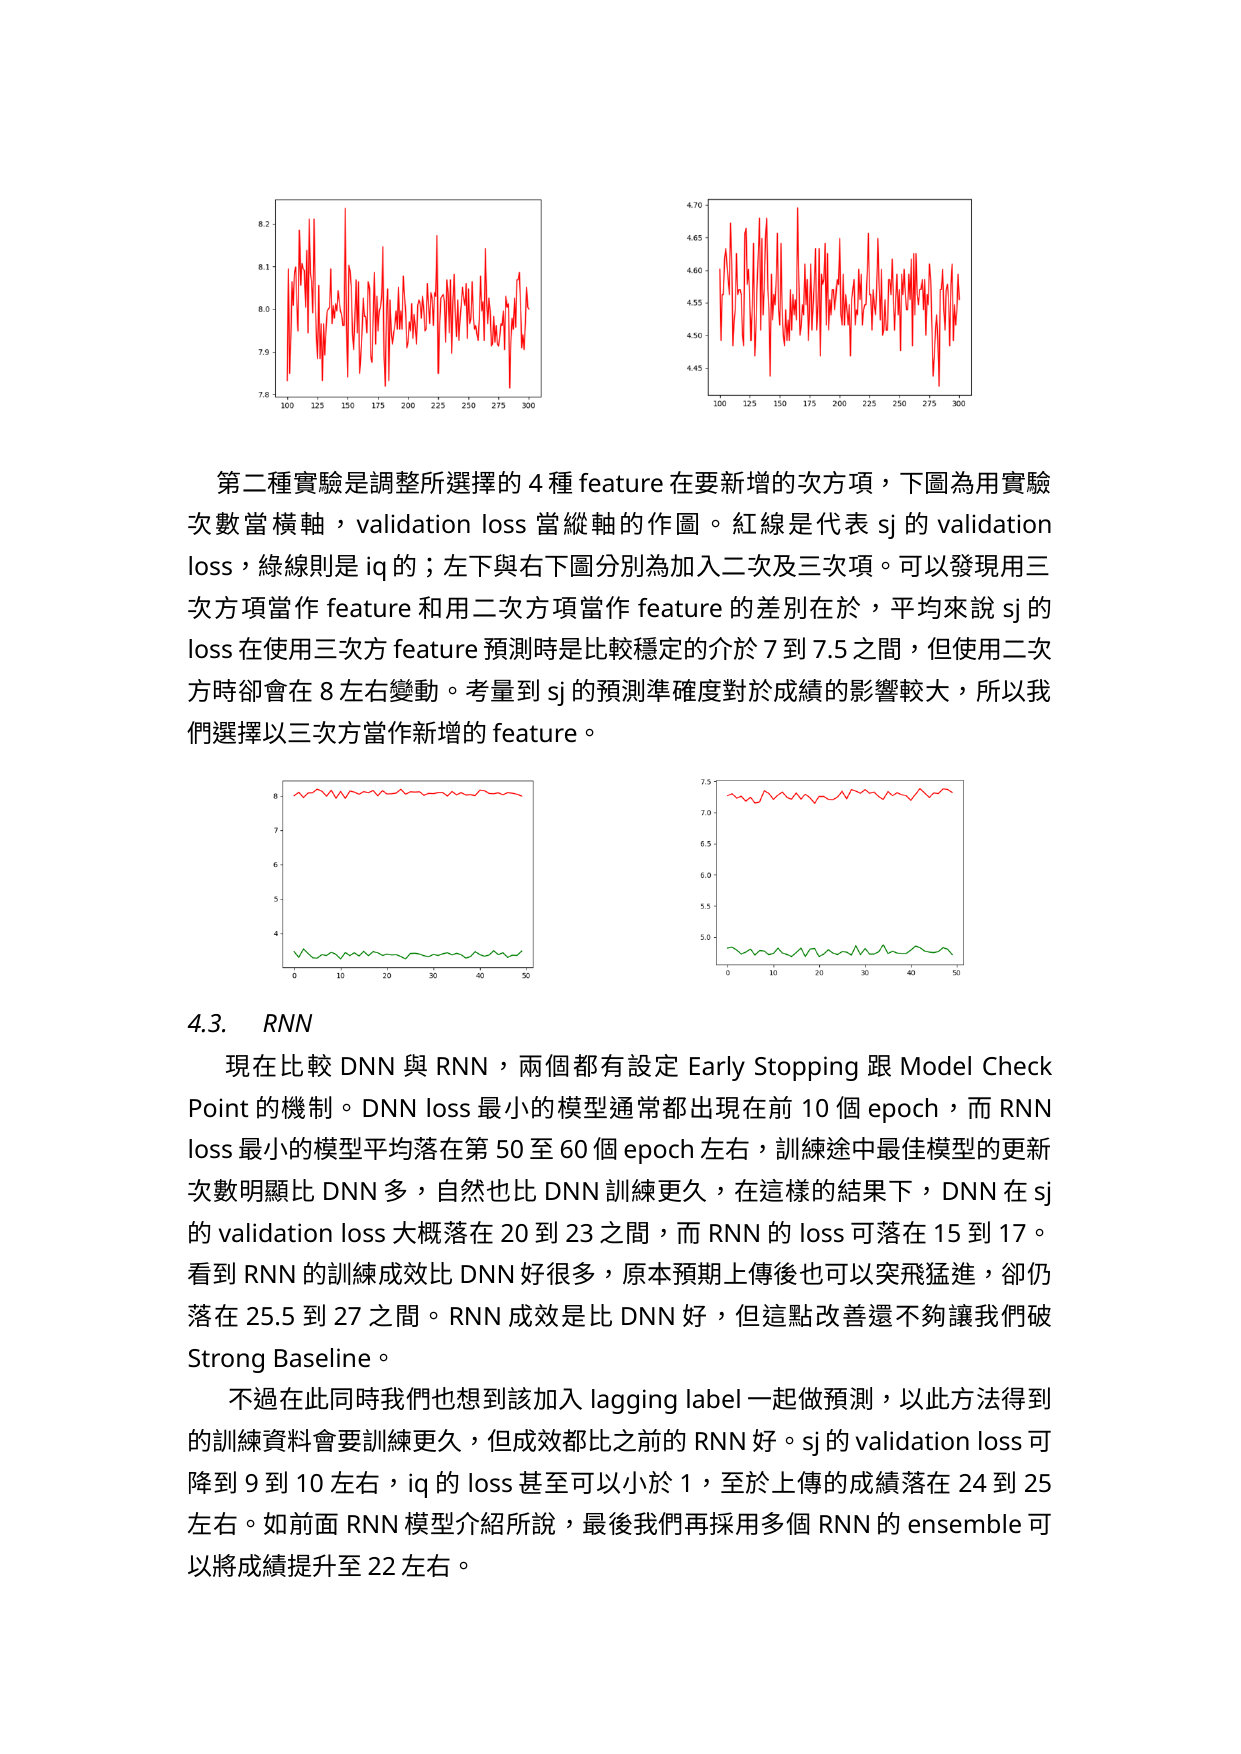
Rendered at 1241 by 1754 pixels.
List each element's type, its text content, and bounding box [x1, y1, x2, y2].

picture [665, 168, 1005, 423]
picture [242, 752, 565, 994]
text 現在比較DNN與RNN，兩個都有設定Early Stopping跟Model Check Point的機制。DNN loss最小的模型通常都出現在前10個epoch，而RNN loss最小的模型平均落在第 50至60個epoch左右，訓練途中最佳模型的更新次數明顯比DNN多，自然也比DNN訓練更久，在這樣的結果下，DNN在sj的validation loss大概落在20到23之間，而RNN的 loss可落在15到17。看到RNN的訓練成效比DNN好很多，原本預期上傳後也可以突飛猛進，卻仍落在25.5到27之間。RNN成效是比DNN好，但這點改善還不夠讓我們破 Strong Baseline。 [187, 1044, 1053, 1377]
list RNN [187, 1002, 1053, 1044]
table_header [619, 169, 1051, 460]
picture [676, 752, 995, 991]
table_header [188, 752, 619, 1002]
table_header [619, 752, 1051, 1002]
picture [232, 168, 575, 425]
table_header [188, 169, 619, 460]
list 不過在此同時我們也想到該加入lagging label一起做預測，以此方法得到的訓練資料會要訓練更久，但成效都比之前的RNN好。sj的validation loss可降到9到10左右，iq的 loss甚至可以小於1，至於上傳的成績落在24到25左右。如前面RNN模型介紹所說，最後我們再採用多個RNN的ensemble可以將成績提升至22左右。 [187, 1377, 1053, 1585]
list 第二種實驗是調整所選擇的4種feature在要新增的次方項，下圖為用實驗次數當橫軸，validation loss當縱軸的作圖。紅線是代表sj的validation loss，綠線則是iq的；左下與右下圖分別為加入二次及三次項。可以發現用三次方項當作feature和用二次方項當作feature的差別在於，平均來說sj的loss在使用三次方feature預測時是比較穩定的介於7到7.5之間，但使用二次方時卻會在8左右變動。考量到sj的預測準確度對於成績的影響較大，所以我們選擇以三次方當作新增的feature。 [187, 460, 1053, 752]
